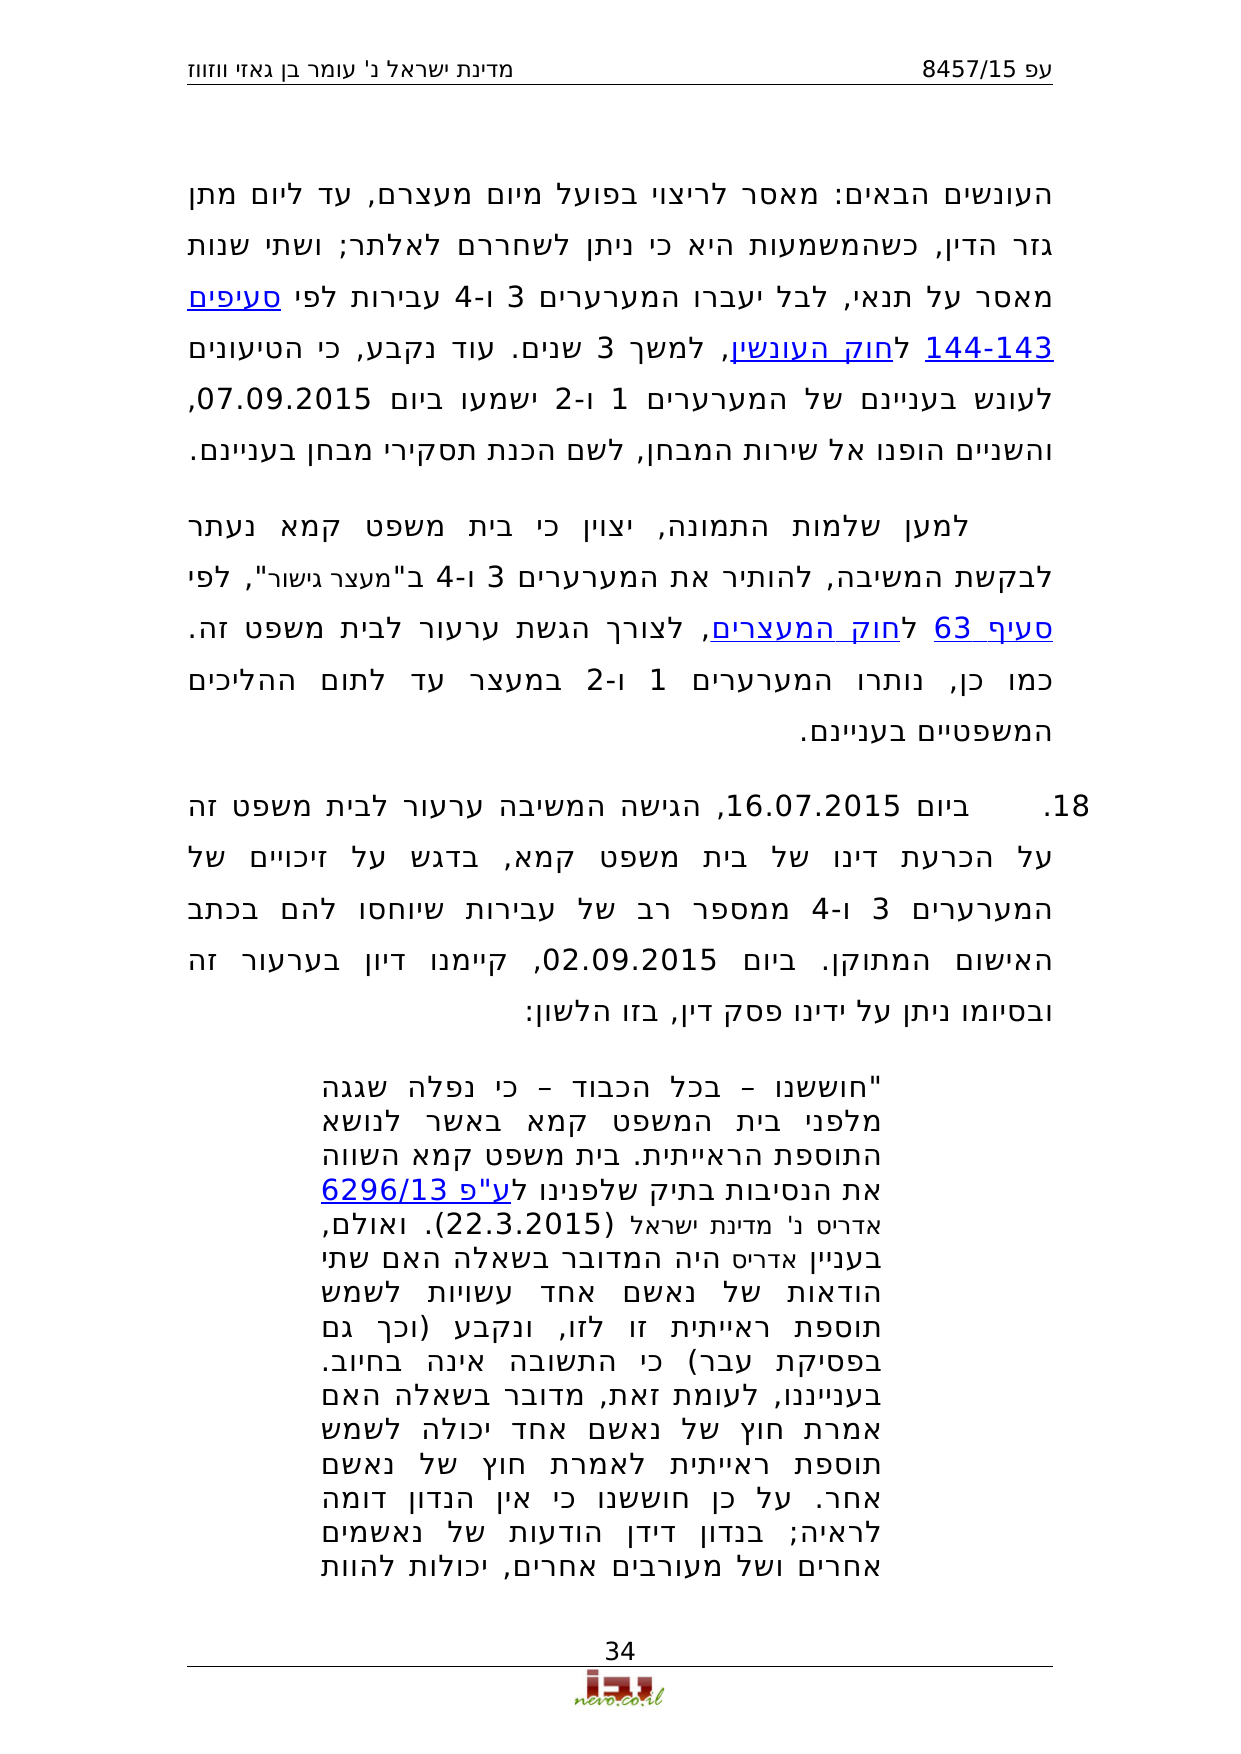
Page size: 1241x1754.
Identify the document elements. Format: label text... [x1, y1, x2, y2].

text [321, 1070, 882, 1584]
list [187, 177, 1053, 468]
list ביום 16.07.2015, הגישה המשיבה ערעור לבית משפט זה על הכרעת דינו של בית משפט קמא, בדגש על זיכויים של המערערים 3 ו-4 ממספר רב של עבירות שיוחסו להם בכתב האישום המתוקן. ביום 02.09.2015, קיימנו דיון בערעור זה ובסיומו ניתן על ידינו פסק דין, בזו הלשון: [187, 789, 1053, 1028]
picture [574, 1669, 666, 1707]
text למען שלמות התמונה, יצוין כי בית משפט קמא נעתר לבקשת המשיבה, להותיר את המערערים 3 ו-4 ב"מעצר גישור", לפי סעיף 63 לחוק המעצרים, לצורך הגשת ערעור לבית משפט זה. כמו כן, נותרו המערערים 1 ו-2 במעצר עד לתום ההליכים המשפטיים בעניינם. [187, 509, 1053, 748]
